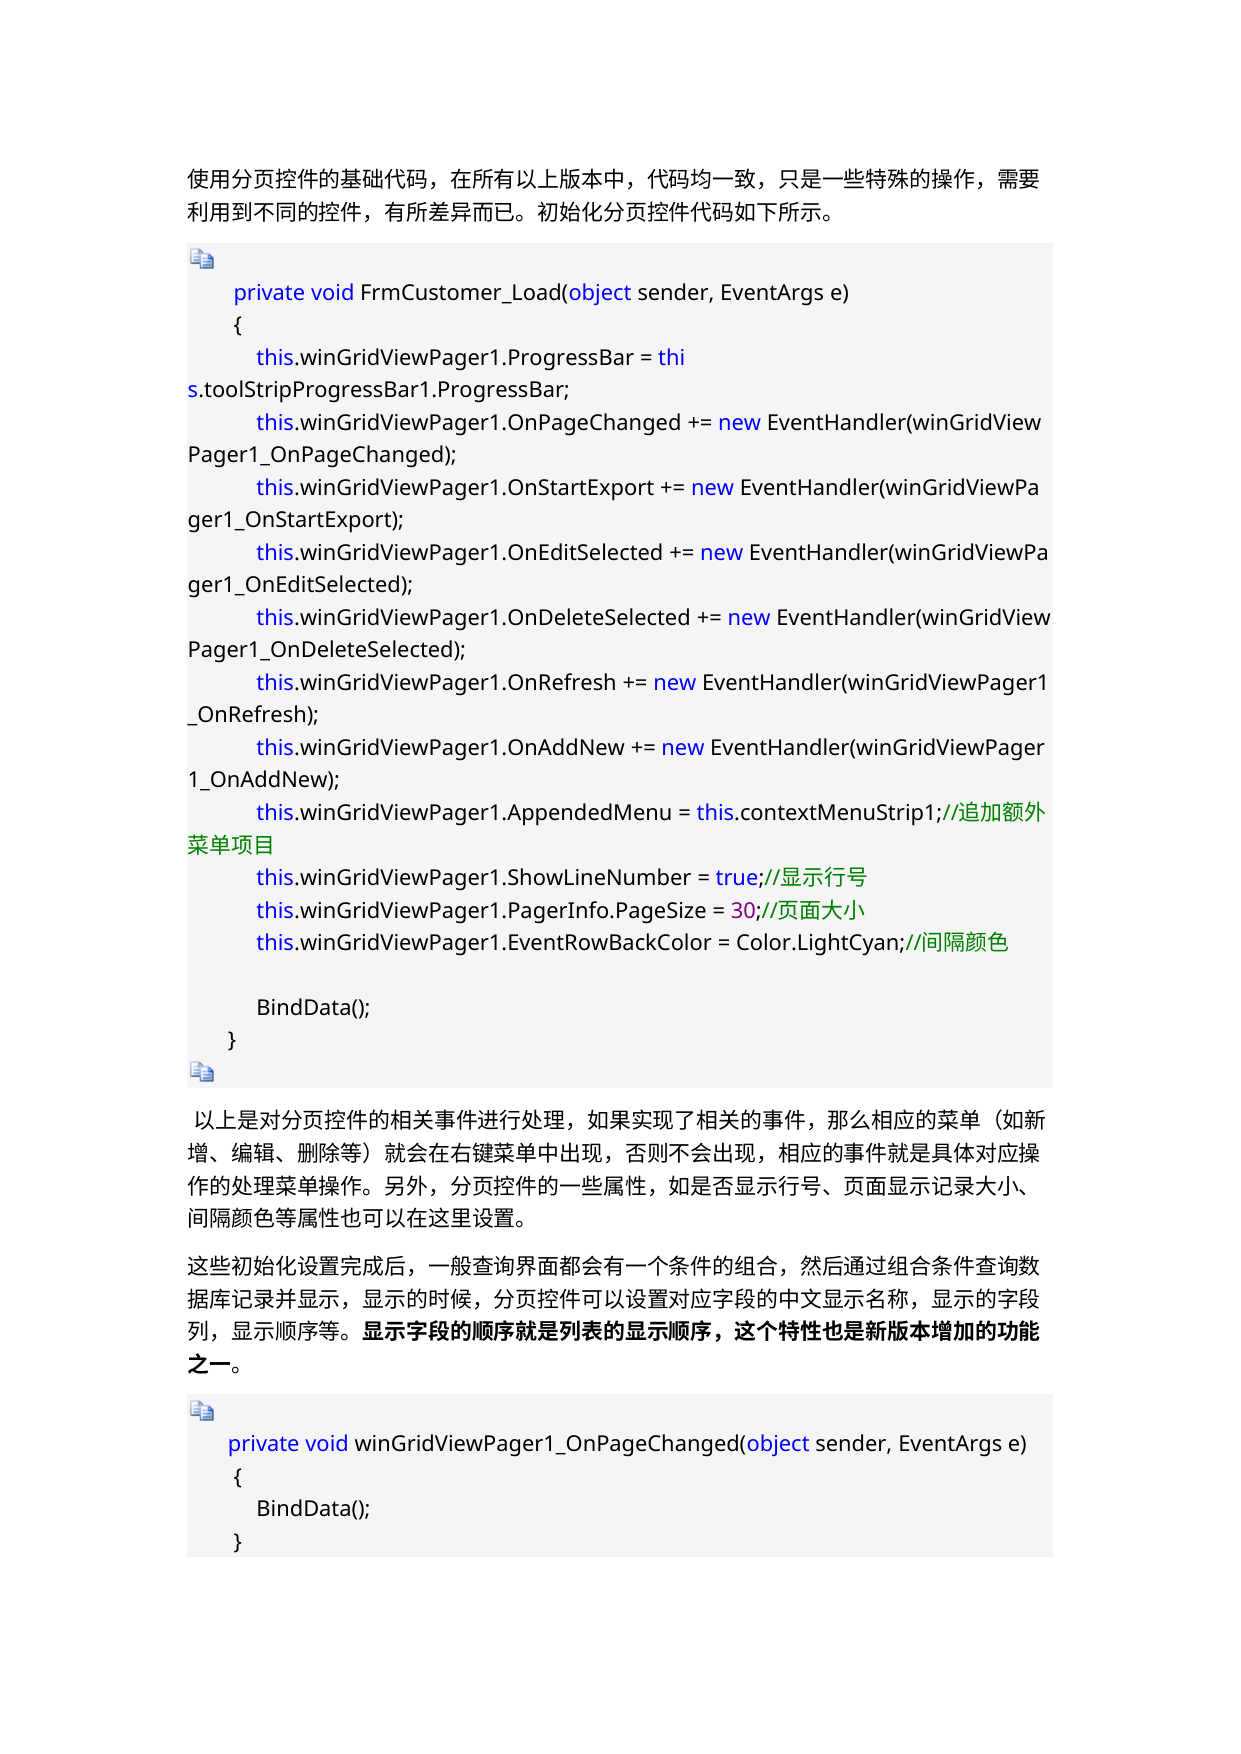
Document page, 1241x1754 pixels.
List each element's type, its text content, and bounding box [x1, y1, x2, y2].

text 以上是对分页控件的相关事件进行处理，如果实现了相关的事件，那么相应的菜单（如新增、编辑、删除等）就会在右键菜单中出现，否则不会出现，相应的事件就是具体对应操作的处理菜单操作。另外，分页控件的一些属性，如是否显示行号、页面显示记录大小、间隔颜色等属性也可以在这里设置。 [187, 1103, 1053, 1233]
picture [187, 1394, 219, 1426]
text 这些初始化设置完成后，一般查询界面都会有一个条件的组合，然后通过组合条件查询数据库记录并显示，显示的时候，分页控件可以设置对应字段的中文显示名称，显示的字段列，显示顺序等。显示字段的顺序就是列表的显示顺序，这个特性也是新版本增加的功能之一。 [187, 1249, 1053, 1379]
picture [187, 1055, 219, 1087]
text private void FrmCustomer_Load(object sender, EventArgs e) { this.winGridViewPager1.ProgressBar = this.toolStripProgressBar1.ProgressBar; this.winGridViewPager1.OnPageChanged += new EventHandler(winGridViewPager1_OnPageChanged); this.winGridViewPager1.OnStartExport += new EventHandler(winGridViewPager1_OnStartExport); this.winGridViewPager1.OnEditSelected += new EventHandler(winGridViewPager1_OnEditSelected); this.winGridViewPager1.OnDeleteSelected += new EventHandler(winGridViewPager1_OnDeleteSelected); this.winGridViewPager1.OnRefresh += new EventHandler(winGridViewPager1_OnRefresh); this.winGridViewPager1.OnAddNew += new EventHandler(winGridViewPager1_OnAddNew); this.winGridViewPager1.AppendedMenu = this.contextMenuStrip1;//追加额外菜单项目 this.winGridViewPager1.ShowLineNumber = true;//显示行号 this.winGridViewPager1.PagerInfo.PageSize = 30;//页面大小 this.winGridViewPager1.EventRowBackColor = Color.LightCyan;//间隔颜色 BindData(); } [187, 275, 1053, 1055]
text 使用分页控件的基础代码，在所有以上版本中，代码均一致，只是一些特殊的操作，需要利用到不同的控件，有所差异而已。初始化分页控件代码如下所示。 [187, 162, 1053, 227]
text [187, 1427, 1053, 1557]
picture [187, 242, 219, 274]
